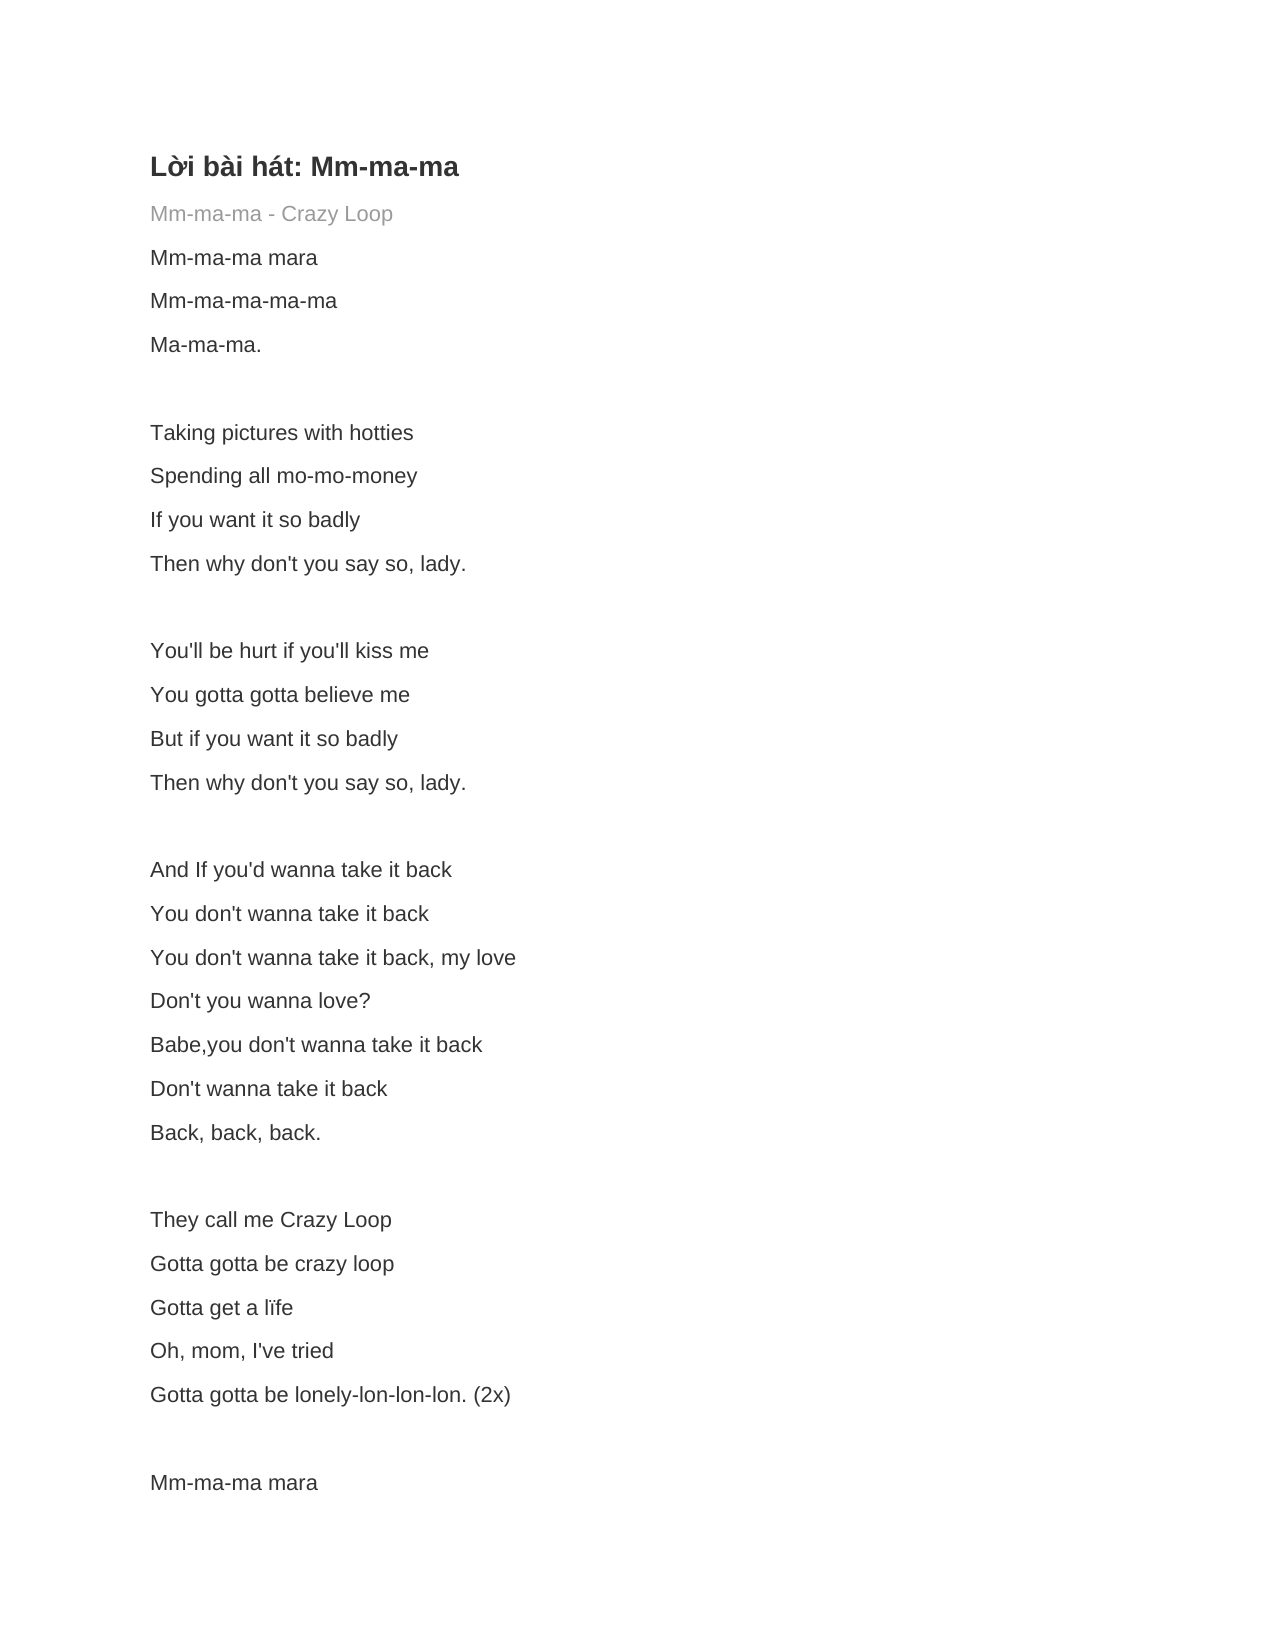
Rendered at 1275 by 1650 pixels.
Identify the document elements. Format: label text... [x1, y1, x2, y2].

text Lời bài hát: Mm-ma-ma [150, 150, 1125, 182]
text Mm-ma-ma - Crazy Loop [150, 182, 1125, 226]
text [150, 226, 1125, 1495]
